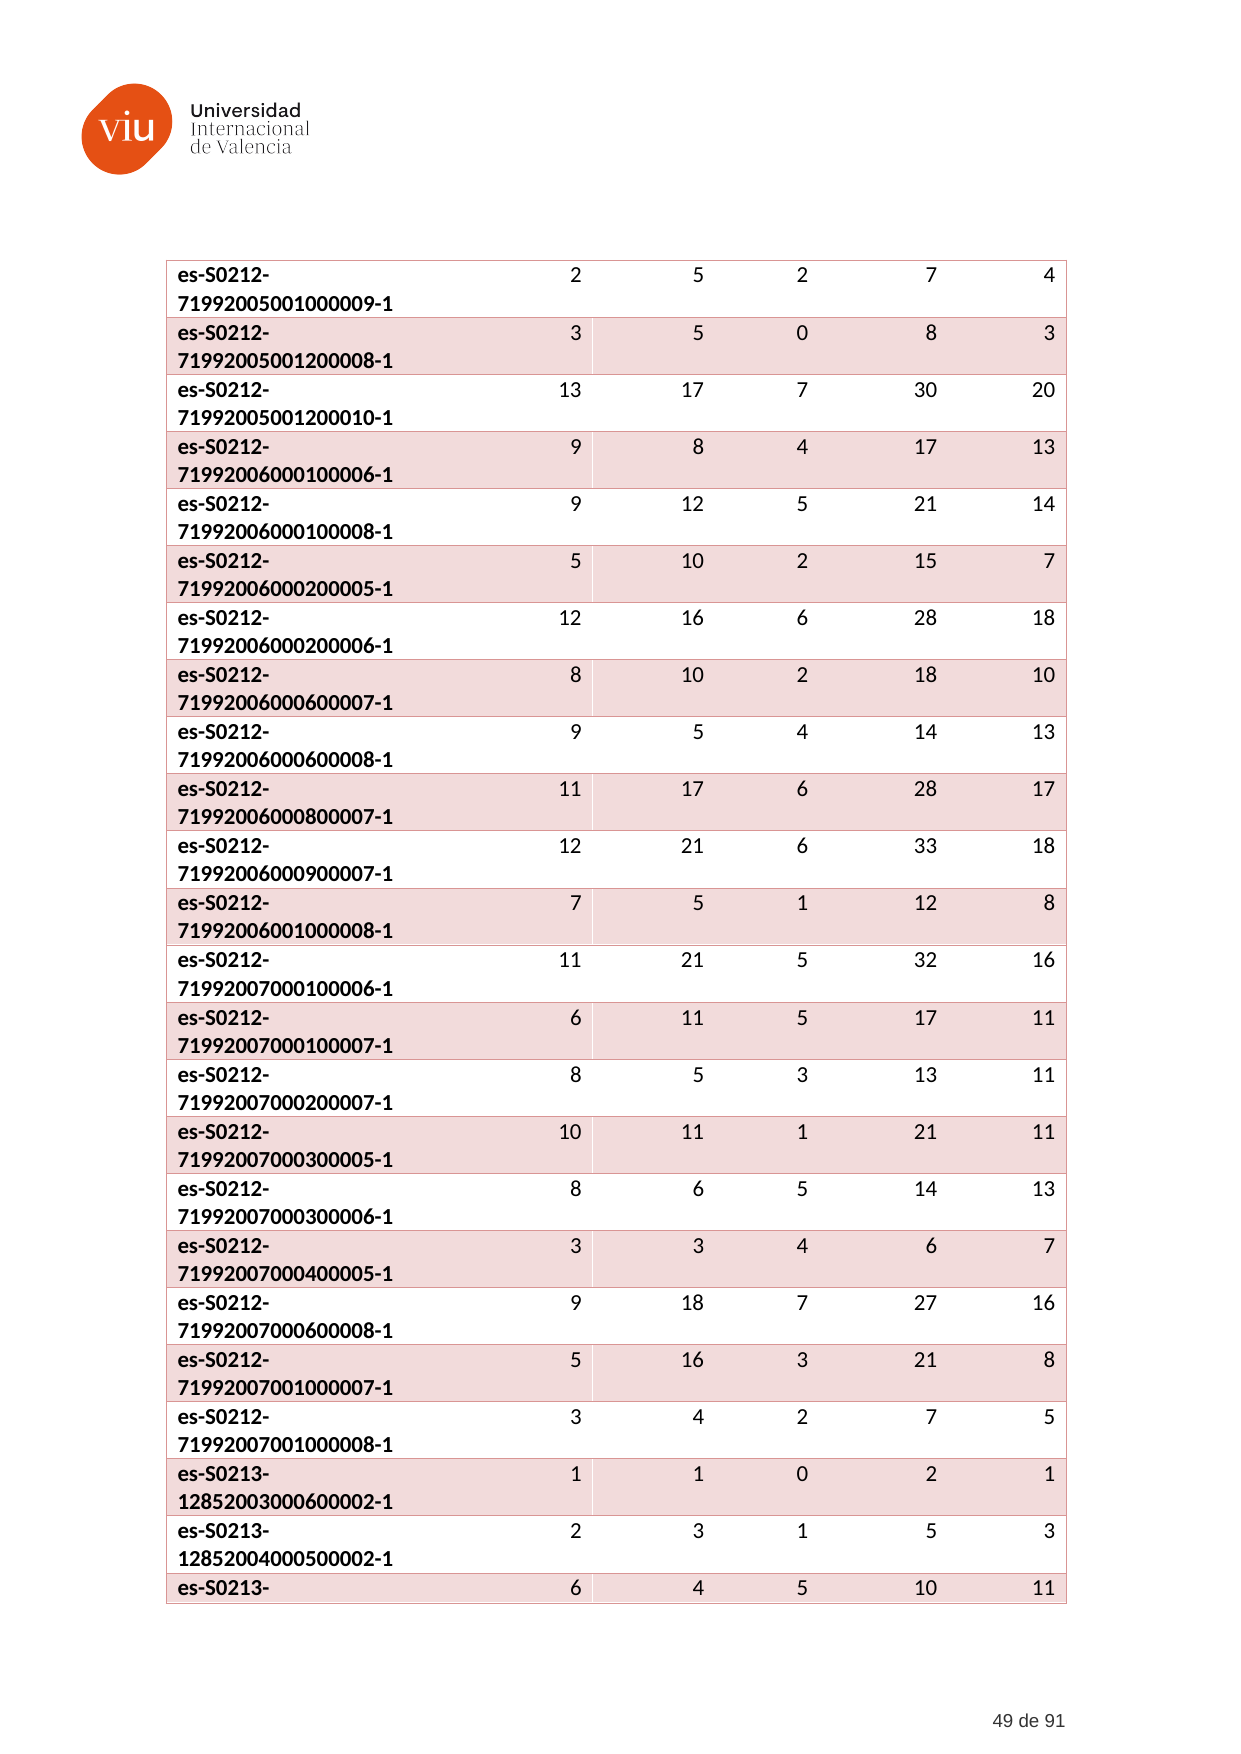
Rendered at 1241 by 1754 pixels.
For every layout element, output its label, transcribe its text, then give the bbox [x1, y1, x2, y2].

table_cell 13 [948, 432, 1066, 488]
table_cell es-S0212-71992007000300006-1 [167, 1174, 485, 1230]
table_cell 5 [715, 489, 819, 545]
table_cell 3 [485, 318, 592, 374]
table_cell 16 [948, 946, 1066, 1002]
table_cell 5 [593, 318, 715, 374]
table_cell 8 [948, 889, 1066, 944]
table_cell 3 [593, 1516, 715, 1572]
table_cell 6 [485, 1574, 592, 1602]
table_cell 2 [715, 546, 819, 602]
table_cell 3 [715, 1345, 819, 1401]
table_cell 13 [485, 375, 592, 431]
table_cell 1 [715, 1516, 819, 1572]
table_cell 6 [715, 603, 819, 659]
table_cell 18 [948, 603, 1066, 659]
table_cell es-S0212-71992006000900007-1 [167, 831, 485, 887]
table_cell 11 [593, 1003, 715, 1059]
table_cell es-S0212-71992007000300005-1 [167, 1117, 485, 1173]
table_cell 11 [485, 774, 592, 830]
table_cell 28 [819, 774, 948, 830]
table_cell 8 [485, 1174, 592, 1230]
table_cell 0 [715, 318, 819, 374]
table_cell 11 [948, 1060, 1066, 1116]
table_cell 12 [485, 831, 592, 887]
table_cell es-S0212-71992007000100006-1 [167, 946, 485, 1002]
table_cell 9 [485, 432, 592, 488]
table_cell 21 [819, 1117, 948, 1173]
table_cell 21 [593, 946, 715, 1002]
table_cell 6 [715, 774, 819, 830]
table_cell 1 [948, 1459, 1066, 1515]
table_cell 5 [715, 1174, 819, 1230]
table_cell 8 [819, 318, 948, 374]
table_cell 5 [485, 546, 592, 602]
table_cell 13 [948, 1174, 1066, 1230]
table_cell 27 [819, 1288, 948, 1344]
table_cell es-S0212-71992006000600007-1 [167, 660, 485, 716]
table_cell 8 [593, 432, 715, 488]
table_cell es-S0212-71992006001000008-1 [167, 889, 485, 944]
table_cell 5 [593, 717, 715, 773]
table_cell 11 [948, 1117, 1066, 1173]
table_cell 2 [715, 1402, 819, 1458]
table_cell es-S0212-71992006000800007-1 [167, 774, 485, 830]
table_cell es-S0212-71992005001200008-1 [167, 318, 485, 374]
table_cell 20 [948, 375, 1066, 431]
table_cell 7 [715, 1288, 819, 1344]
table_cell 1 [593, 1459, 715, 1515]
table_cell 21 [819, 489, 948, 545]
table_cell 11 [948, 1574, 1066, 1602]
table_cell es-S0212-71992007000600008-1 [167, 1288, 485, 1344]
table_cell 7 [485, 889, 592, 944]
table_cell 33 [819, 831, 948, 887]
table_cell 5 [485, 1345, 592, 1401]
table_cell 4 [593, 1402, 715, 1458]
table_cell 17 [948, 774, 1066, 830]
table_cell 10 [948, 660, 1066, 716]
table_cell 16 [593, 603, 715, 659]
table_cell 9 [485, 717, 592, 773]
table_cell es-S0212-71992006000200005-1 [167, 546, 485, 602]
table_cell es-S0213-12852003000600002-1 [167, 1459, 485, 1515]
table_cell 18 [593, 1288, 715, 1344]
table_cell 13 [819, 1060, 948, 1116]
table_cell 6 [485, 1003, 592, 1059]
table_cell 3 [485, 1402, 592, 1458]
table_cell 3 [715, 1060, 819, 1116]
table_cell 1 [715, 889, 819, 944]
table_cell 16 [948, 1288, 1066, 1344]
table_cell 7 [819, 1402, 948, 1458]
table_cell 2 [715, 261, 819, 317]
table_cell 12 [819, 889, 948, 944]
table_cell 10 [485, 1117, 592, 1173]
table_cell 4 [715, 717, 819, 773]
table_cell 18 [819, 660, 948, 716]
table_cell 3 [593, 1231, 715, 1287]
table_cell es-S0213-12852004000500002-1 [167, 1516, 485, 1572]
table_cell 28 [819, 603, 948, 659]
table_cell 6 [715, 831, 819, 887]
table_cell 3 [948, 318, 1066, 374]
table_cell 0 [715, 1459, 819, 1515]
table_cell 15 [819, 546, 948, 602]
table_cell 8 [485, 1060, 592, 1116]
table_cell 7 [819, 261, 948, 317]
table_cell es-S0212-71992006000600008-1 [167, 717, 485, 773]
table_cell es-S0212-71992007000200007-1 [167, 1060, 485, 1116]
table_cell es-S0212-71992005001000009-1 [167, 261, 485, 317]
table_cell 5 [593, 261, 715, 317]
table_cell 10 [593, 546, 715, 602]
table_cell 21 [819, 1345, 948, 1401]
table_cell 32 [819, 946, 948, 1002]
table_cell 11 [948, 1003, 1066, 1059]
table_cell 12 [593, 489, 715, 545]
table_cell 5 [715, 946, 819, 1002]
table_cell 1 [485, 1459, 592, 1515]
table_cell 5 [593, 889, 715, 944]
table_cell 6 [819, 1231, 948, 1287]
table_cell 4 [948, 261, 1066, 317]
table_cell 5 [715, 1574, 819, 1602]
table_cell es-S0212-71992006000100006-1 [167, 432, 485, 488]
table_cell 18 [948, 831, 1066, 887]
table_cell es-S0212-71992007001000007-1 [167, 1345, 485, 1401]
table_cell 17 [593, 375, 715, 431]
table_cell 2 [715, 660, 819, 716]
table_cell 4 [715, 432, 819, 488]
table_cell 13 [948, 717, 1066, 773]
table_cell 14 [819, 717, 948, 773]
table_cell 17 [819, 1003, 948, 1059]
table_cell 17 [593, 774, 715, 830]
table_cell 14 [948, 489, 1066, 545]
table_cell es-S0212-71992005001200010-1 [167, 375, 485, 431]
table_cell 11 [485, 946, 592, 1002]
table_cell es-S0212-71992007000100007-1 [167, 1003, 485, 1059]
table_cell 11 [593, 1117, 715, 1173]
table_cell 6 [593, 1174, 715, 1230]
table_cell 21 [593, 831, 715, 887]
table_cell es-S0212-71992007001000008-1 [167, 1402, 485, 1458]
table_cell 30 [819, 375, 948, 431]
table_cell 8 [948, 1345, 1066, 1401]
table_cell 4 [593, 1574, 715, 1602]
table_cell 10 [819, 1574, 948, 1602]
table_cell 2 [485, 1516, 592, 1572]
table_cell 5 [819, 1516, 948, 1572]
table_cell es-S0212-71992006000200006-1 [167, 603, 485, 659]
table_cell 5 [715, 1003, 819, 1059]
table_cell 9 [485, 1288, 592, 1344]
table_cell 12 [485, 603, 592, 659]
table_cell 2 [485, 261, 592, 317]
picture [60, 62, 330, 197]
table_cell 17 [819, 432, 948, 488]
table_cell 4 [715, 1231, 819, 1287]
table_cell 7 [715, 375, 819, 431]
table_cell 16 [593, 1345, 715, 1401]
table_cell 3 [948, 1516, 1066, 1572]
table_cell 3 [485, 1231, 592, 1287]
table_cell 10 [593, 660, 715, 716]
table_cell 1 [715, 1117, 819, 1173]
table_cell es-S0212-71992006000100008-1 [167, 489, 485, 545]
table_cell es-S0213-12852005000200004-1 [167, 1574, 485, 1602]
table_cell 8 [485, 660, 592, 716]
table_cell 5 [948, 1402, 1066, 1458]
table_cell 14 [819, 1174, 948, 1230]
table_cell 7 [948, 1231, 1066, 1287]
table_cell es-S0212-71992007000400005-1 [167, 1231, 485, 1287]
table_cell 7 [948, 546, 1066, 602]
table_cell 5 [593, 1060, 715, 1116]
table_cell 9 [485, 489, 592, 545]
table_cell 2 [819, 1459, 948, 1515]
